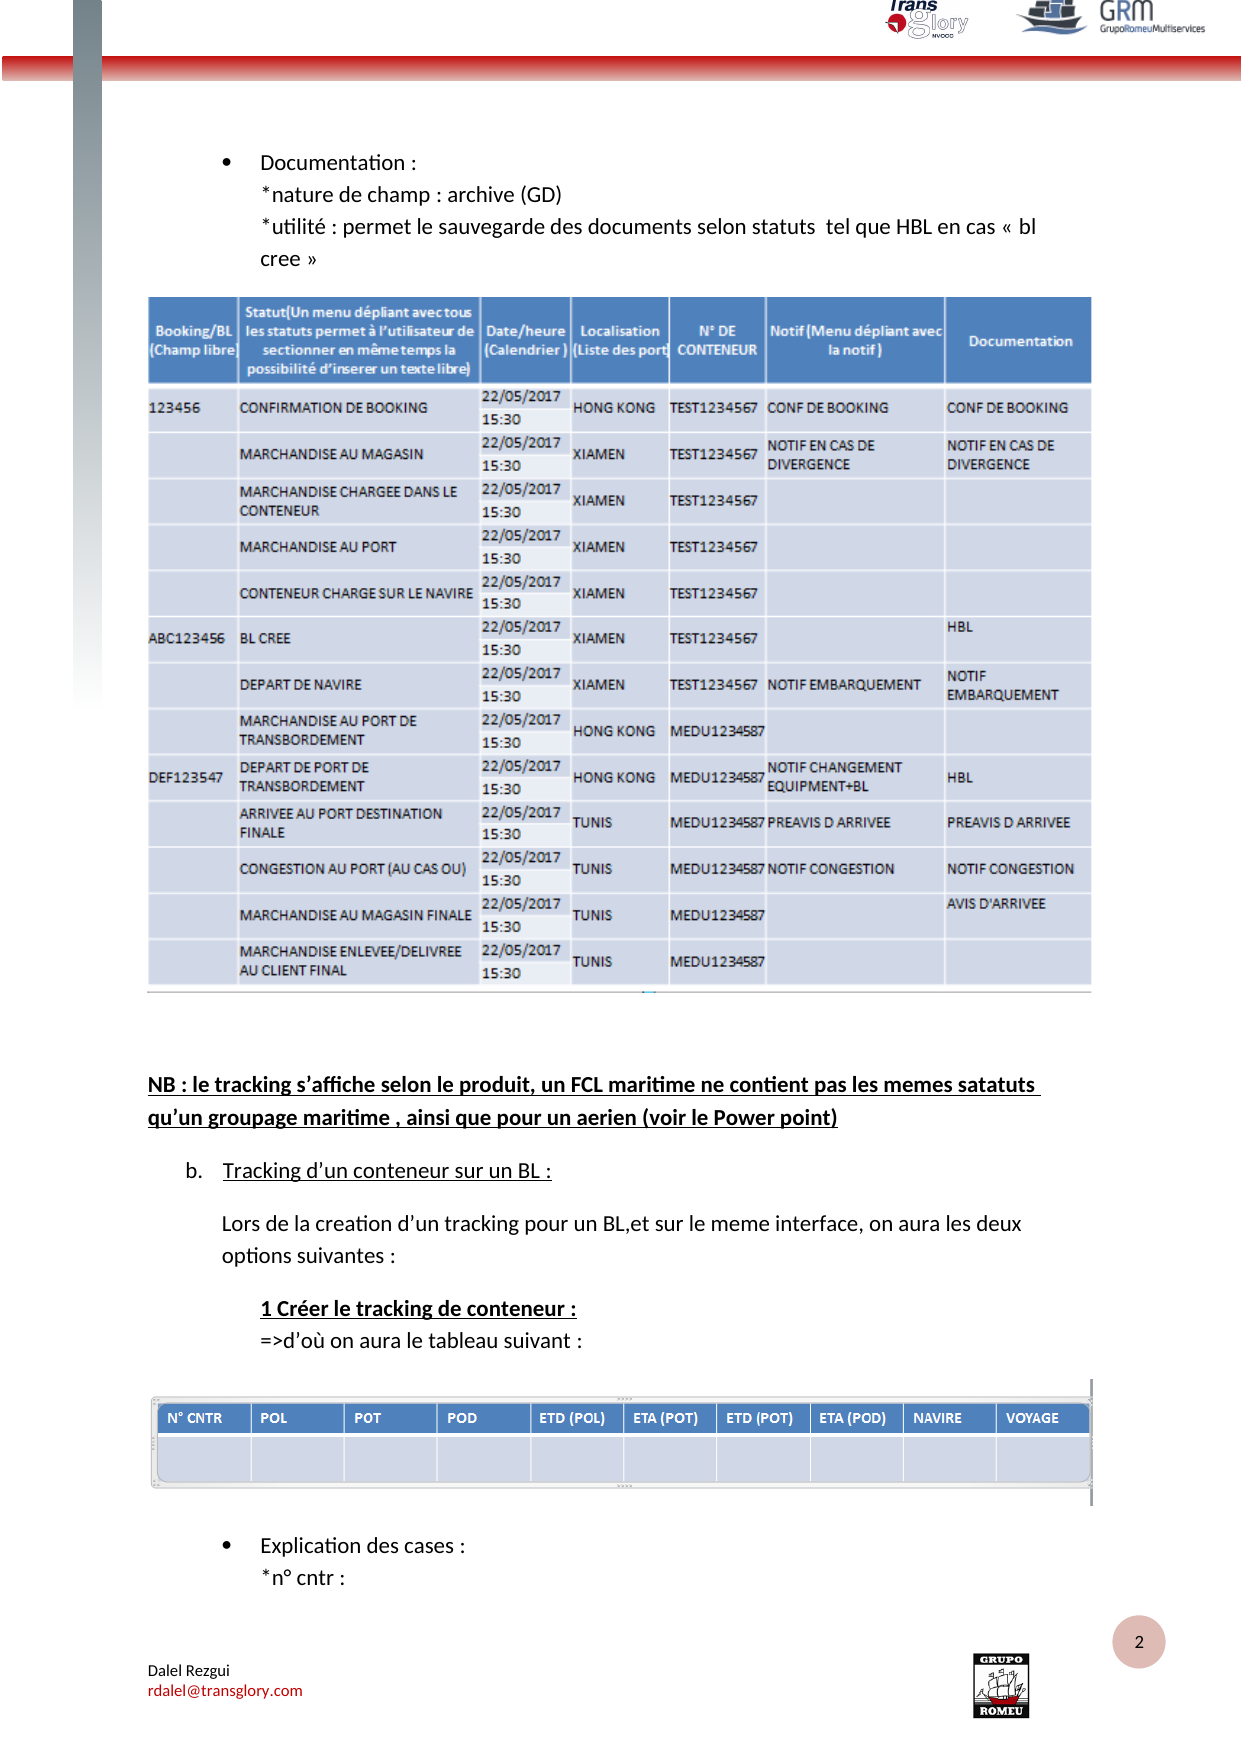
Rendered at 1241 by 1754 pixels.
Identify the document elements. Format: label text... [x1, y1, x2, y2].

picture [1013, 0, 1208, 40]
list *nature de champ : archive (GD) [260, 180, 1093, 208]
list =>d’où on aura le tableau suivant : [260, 1326, 1093, 1354]
list *utilité : permet le sauvegarde des documents selon statuts tel que HBL en cas « bl cree » [260, 212, 1093, 272]
list *n° cntr : [260, 1563, 1093, 1591]
picture [147, 1379, 1093, 1506]
list Explication des cases : [223, 1531, 1093, 1559]
text NB : le tracking s’affiche selon le produit, un FCL maritime ne contient pas les memes satatuts qu’un groupage maritime , ainsi que pour un aerien (voir le Power point) [148, 1071, 1093, 1131]
picture [147, 297, 1092, 993]
picture [883, 0, 970, 41]
text Lors de la creation d’un tracking pour un BL,et sur le meme interface, on aura les deux options suivantes : [222, 1209, 1093, 1269]
list 1 Créer le tracking de conteneur : [260, 1294, 1093, 1322]
picture [972, 1652, 1030, 1719]
list Documentation : [223, 148, 1093, 176]
list Tracking d’un conteneur sur un BL : [185, 1156, 1093, 1184]
